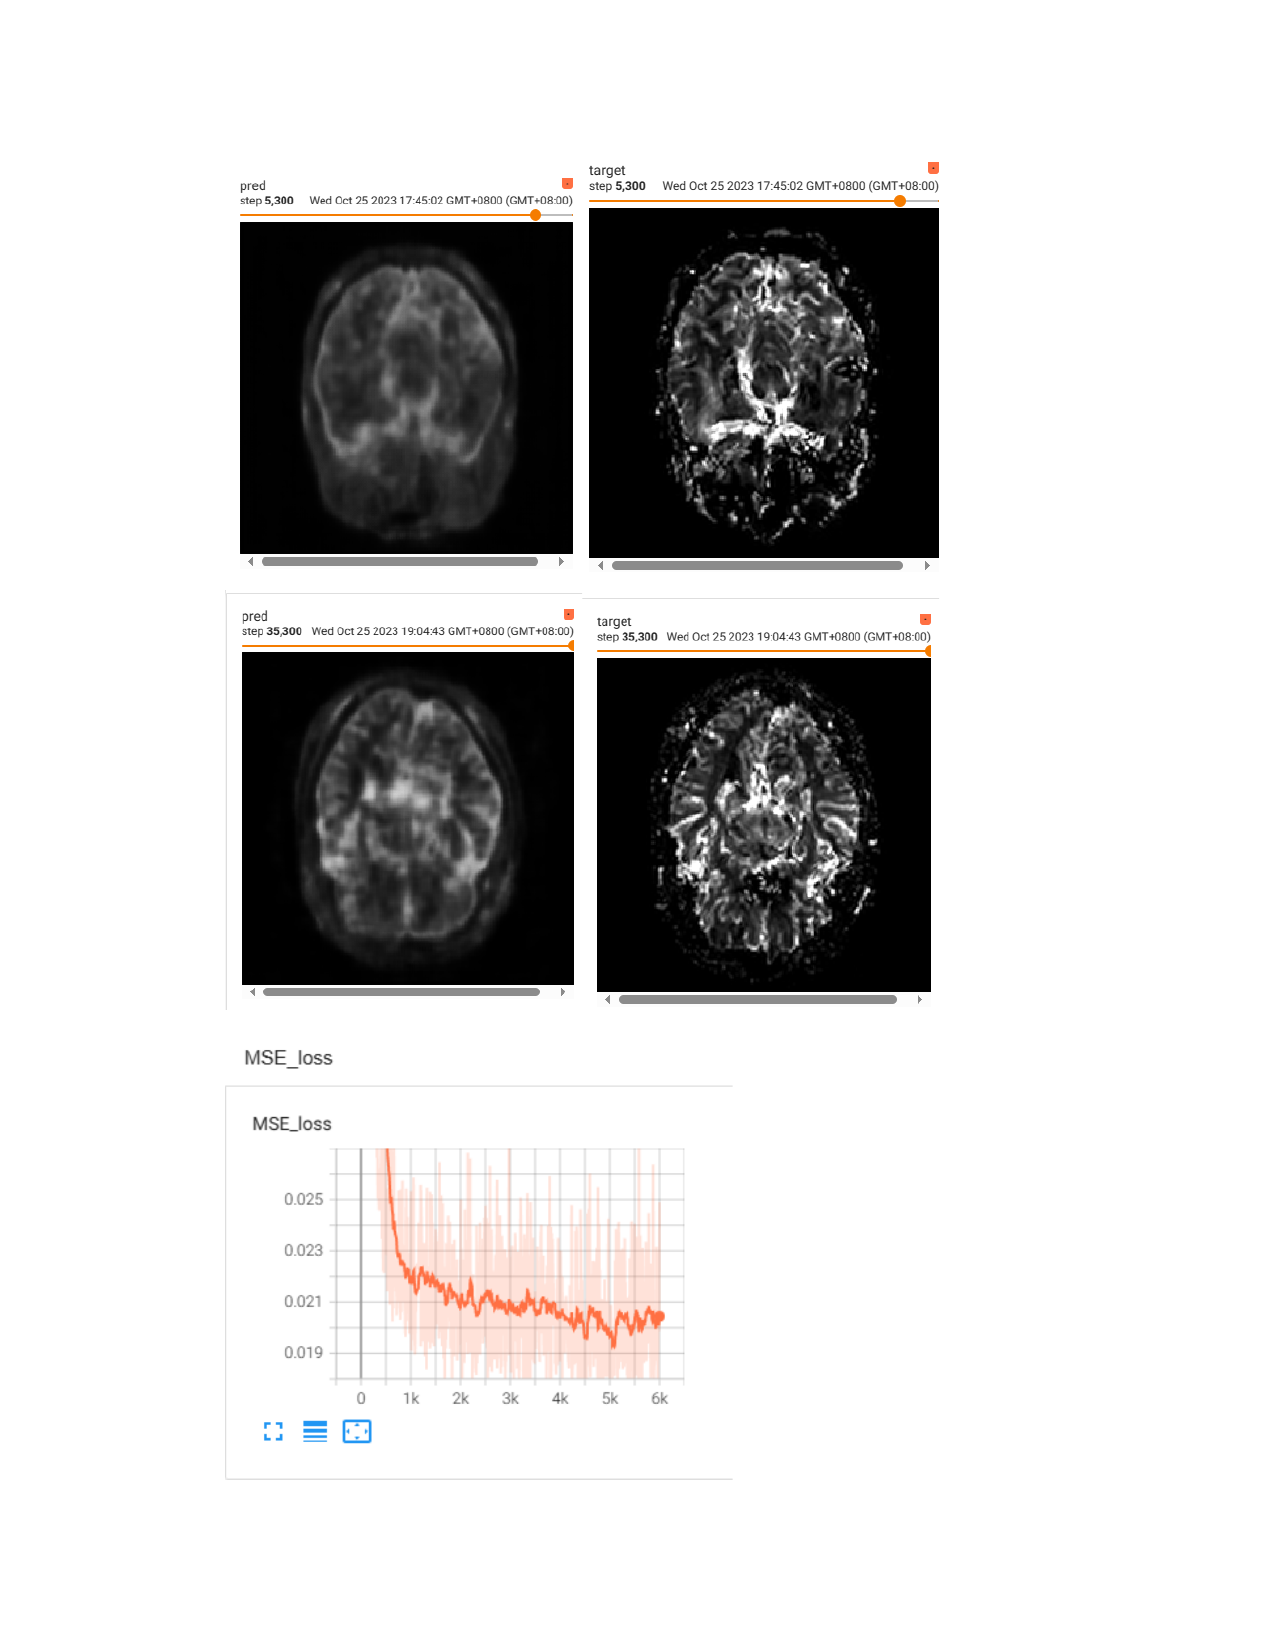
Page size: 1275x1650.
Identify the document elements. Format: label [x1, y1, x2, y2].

picture [225, 590, 940, 1010]
picture [225, 1028, 733, 1480]
picture [225, 150, 951, 572]
